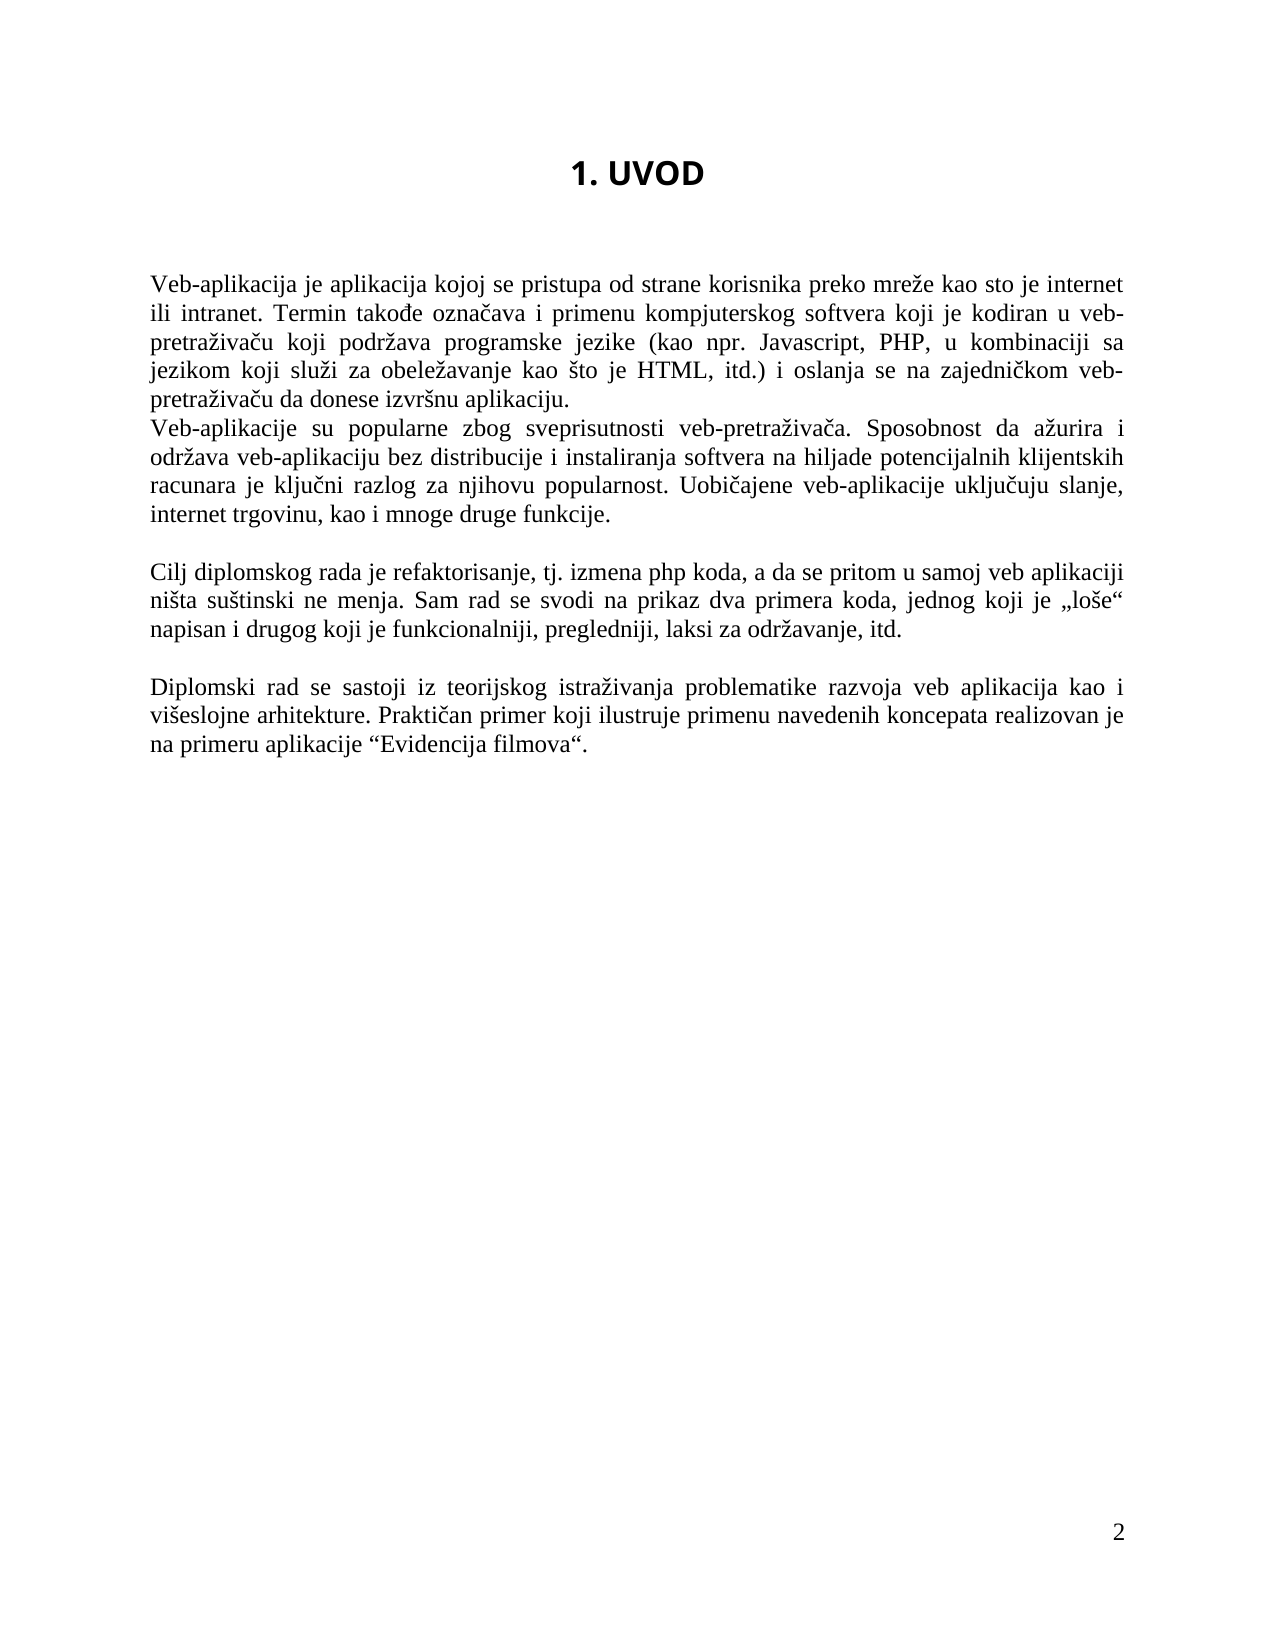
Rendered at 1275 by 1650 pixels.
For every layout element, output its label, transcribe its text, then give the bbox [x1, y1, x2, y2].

text Diplomski rad se sastoji iz teorijskog istraživanja problematike razvoja veb aplikacija kao i višeslojne arhitekture. Praktičan primer koji ilustruje primenu navedenih koncepata realizovan je na primeru aplikacije “Evidencija filmova“. [150, 672, 1125, 758]
text Veb-aplikacije su popularne zbog sveprisutnosti veb-pretraživača. Sposobnost da ažurira i održava veb-aplikaciju bez distribucije i instaliranja softvera na hiljade potencijalnih klijentskih racunara je ključni razlog za njihovu popularnost. Uobičajene veb-aplikacije uključuju slanje, internet trgovinu, kao i mnoge druge funkcije. [150, 413, 1125, 528]
text Veb-aplikacija je aplikacija kojoj se pristupa od strane korisnika preko mreže kao sto je internet ili intranet. Termin takođe označava i primenu kompjuterskog softvera koji je kodiran u veb-pretraživaču koji podržava programske jezike (kao npr. Javascript, PHP, u kombinaciji sa jezikom koji služi za obeležavanje kao što je HTML, itd.) i oslanja se na zajedničkom veb-pretraživaču da donese izvršnu aplikaciju. [150, 269, 1125, 413]
text Cilj diplomskog rada je refaktorisanje, tj. izmena php koda, a da se pritom u samoj veb aplikaciji ništa suštinski ne menja. Sam rad se svodi na prikaz dva primera koda, jednog koji je „loše“ napisan i drugog koji je funkcionalniji, pregledniji, laksi za održavanje, itd. [150, 557, 1125, 643]
subtitle 1. UVOD [150, 150, 1125, 195]
